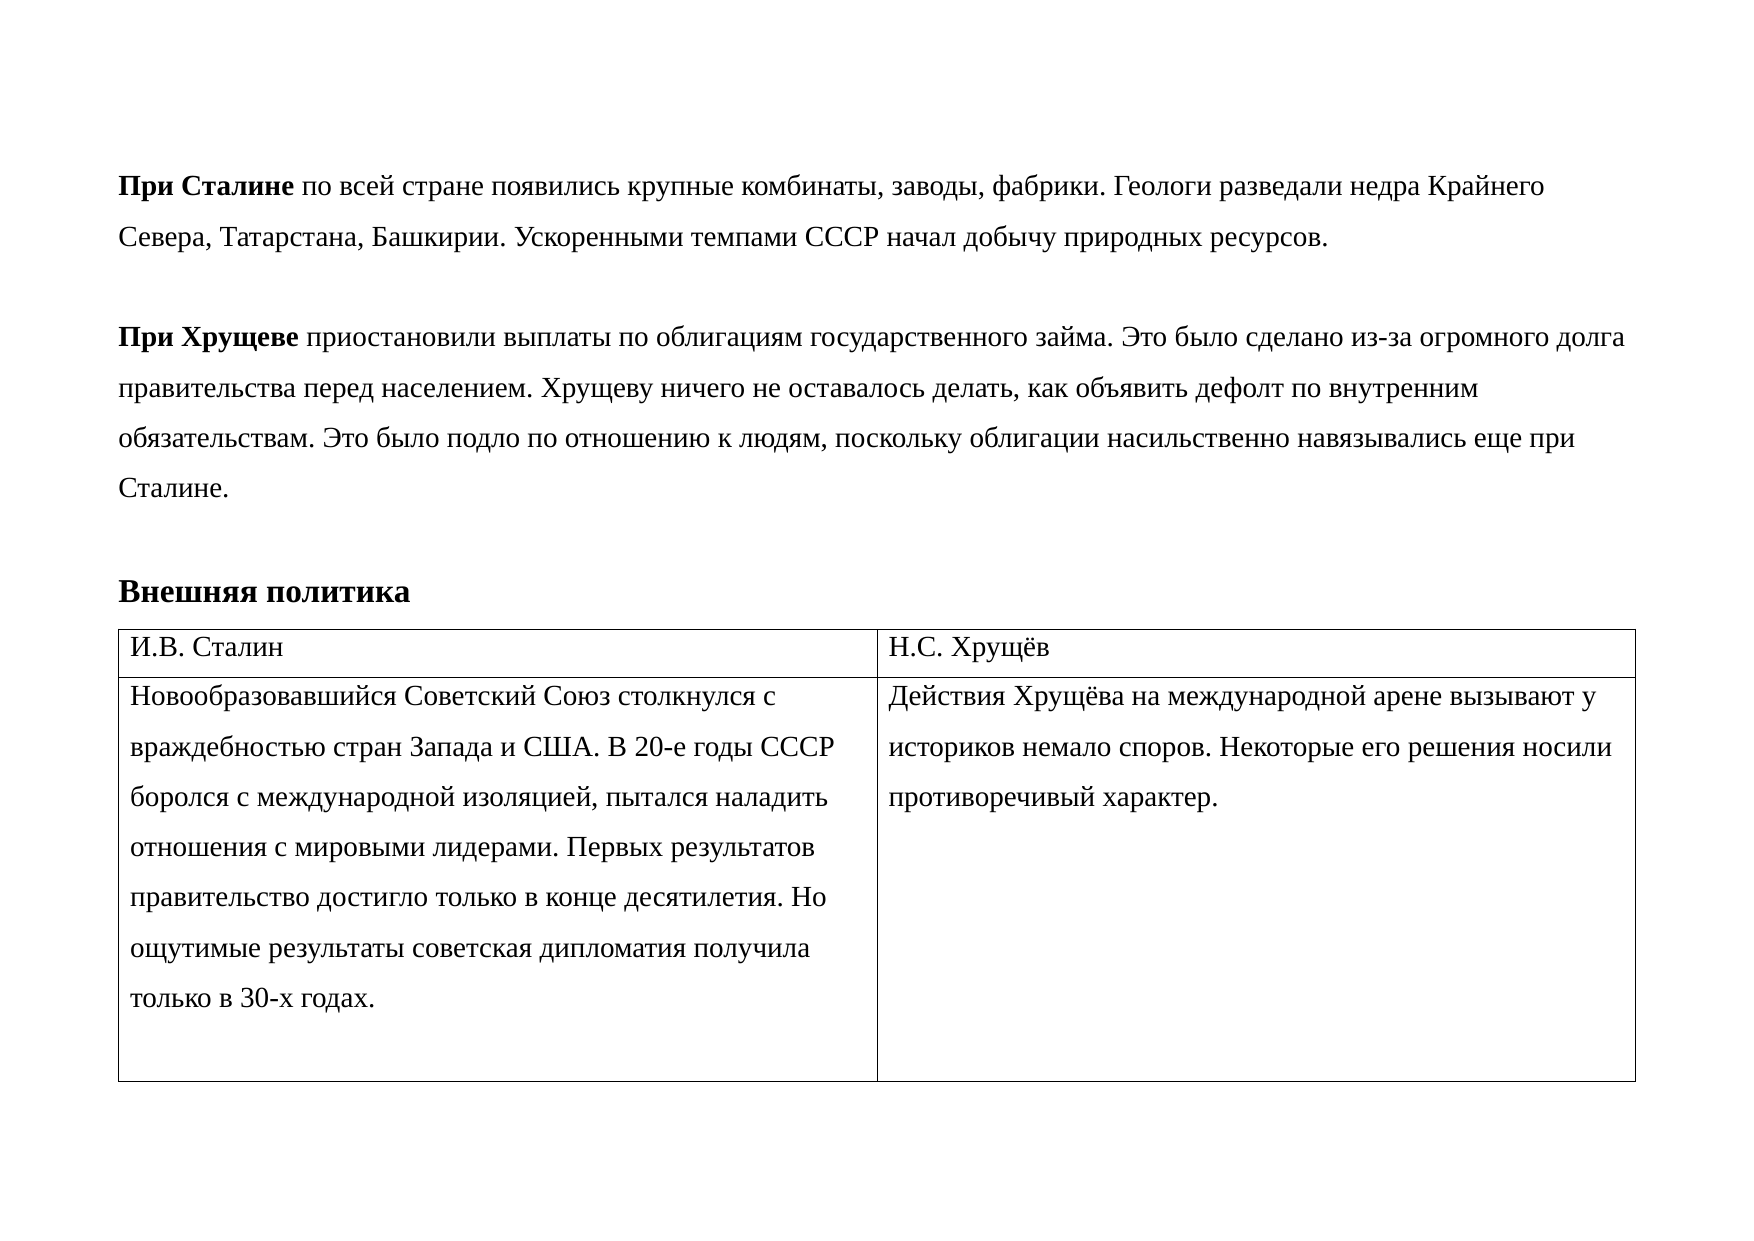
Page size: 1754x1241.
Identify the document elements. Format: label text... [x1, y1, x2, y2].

table_cell Новообразовавшийся Советский Союз столкнулся с враждебностью стран Запада и США. В 20-е годы СССР боролся с международной изоляцией, пытался наладить отношения с мировыми лидерами. Первых результатов правительство достигло только в конце десятилетия. Но ощутимые результаты советская дипломатия получила только в 30-х годах. [119, 678, 877, 1081]
text При Хрущеве приостановили выплаты по облигациям государственного займа. Это было сделано из-за огромного долга правительства перед населением. Хрущеву ничего не оставалось делать, как объявить дефолт по внутренним обязательствам. Это было подло по отношению к людям, поскольку облигации насильственно навязывались еще при Сталине. [118, 319, 1636, 504]
table_header Н.С. Хрущёв [878, 630, 1635, 677]
table_header И.В. Сталин [119, 630, 877, 677]
text При Сталине по всей стране появились крупные комбинаты, заводы, фабрики. Геологи разведали недра Крайнего Севера, Татарстана, Башкирии. Ускоренными темпами СССР начал добычу природных ресурсов. [118, 168, 1636, 252]
table_cell Действия Хрущёва на международной арене вызывают у историков немало споров. Некоторые его решения носили противоречивый характер. [878, 678, 1635, 1081]
text Внешняя политика [118, 571, 1636, 609]
